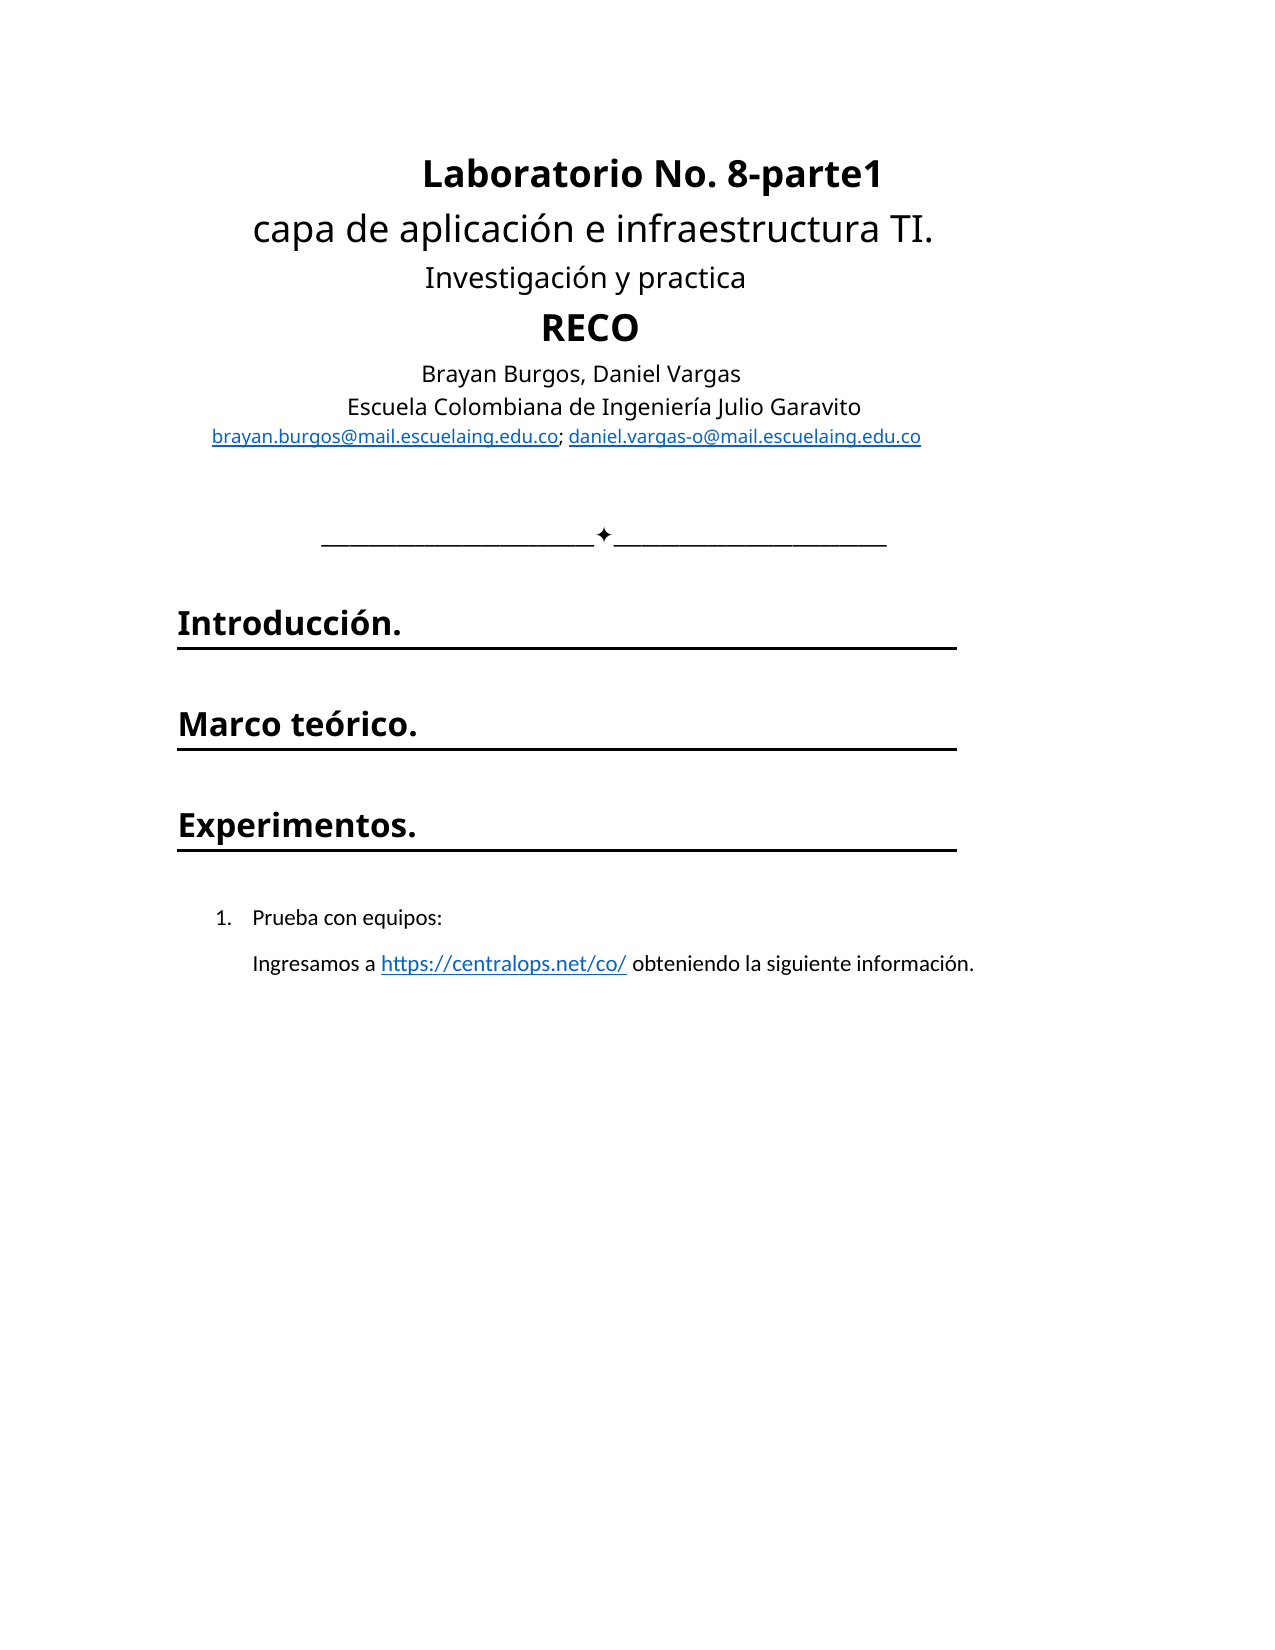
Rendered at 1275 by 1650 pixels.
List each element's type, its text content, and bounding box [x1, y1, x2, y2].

text RECO [382, 301, 760, 352]
text capa de aplicación e infraestructura TI. [177, 203, 1098, 254]
text Brayan Burgos, Daniel Vargas [403, 358, 1098, 389]
text brayan.burgos@mail.escuelaing.edu.co; daniel.vargas-o@mail.escuelaing.edu.co [177, 423, 955, 449]
text Ingresamos a https://centralops.net/co/ obteniendo la siguiente información. [215, 949, 1098, 978]
text Introducción. [177, 599, 957, 647]
text Investigación y practica [382, 258, 760, 297]
text Laboratorio No. 8-parte1 [402, 148, 1098, 199]
text Escuela Colombiana de Ingeniería Julio Garavito [177, 391, 956, 422]
text _____________________________✦_____________________________ [177, 519, 957, 550]
text Marco teórico. [177, 701, 957, 748]
text Experimentos. [177, 802, 957, 849]
list Prueba con equipos: [215, 903, 1098, 931]
